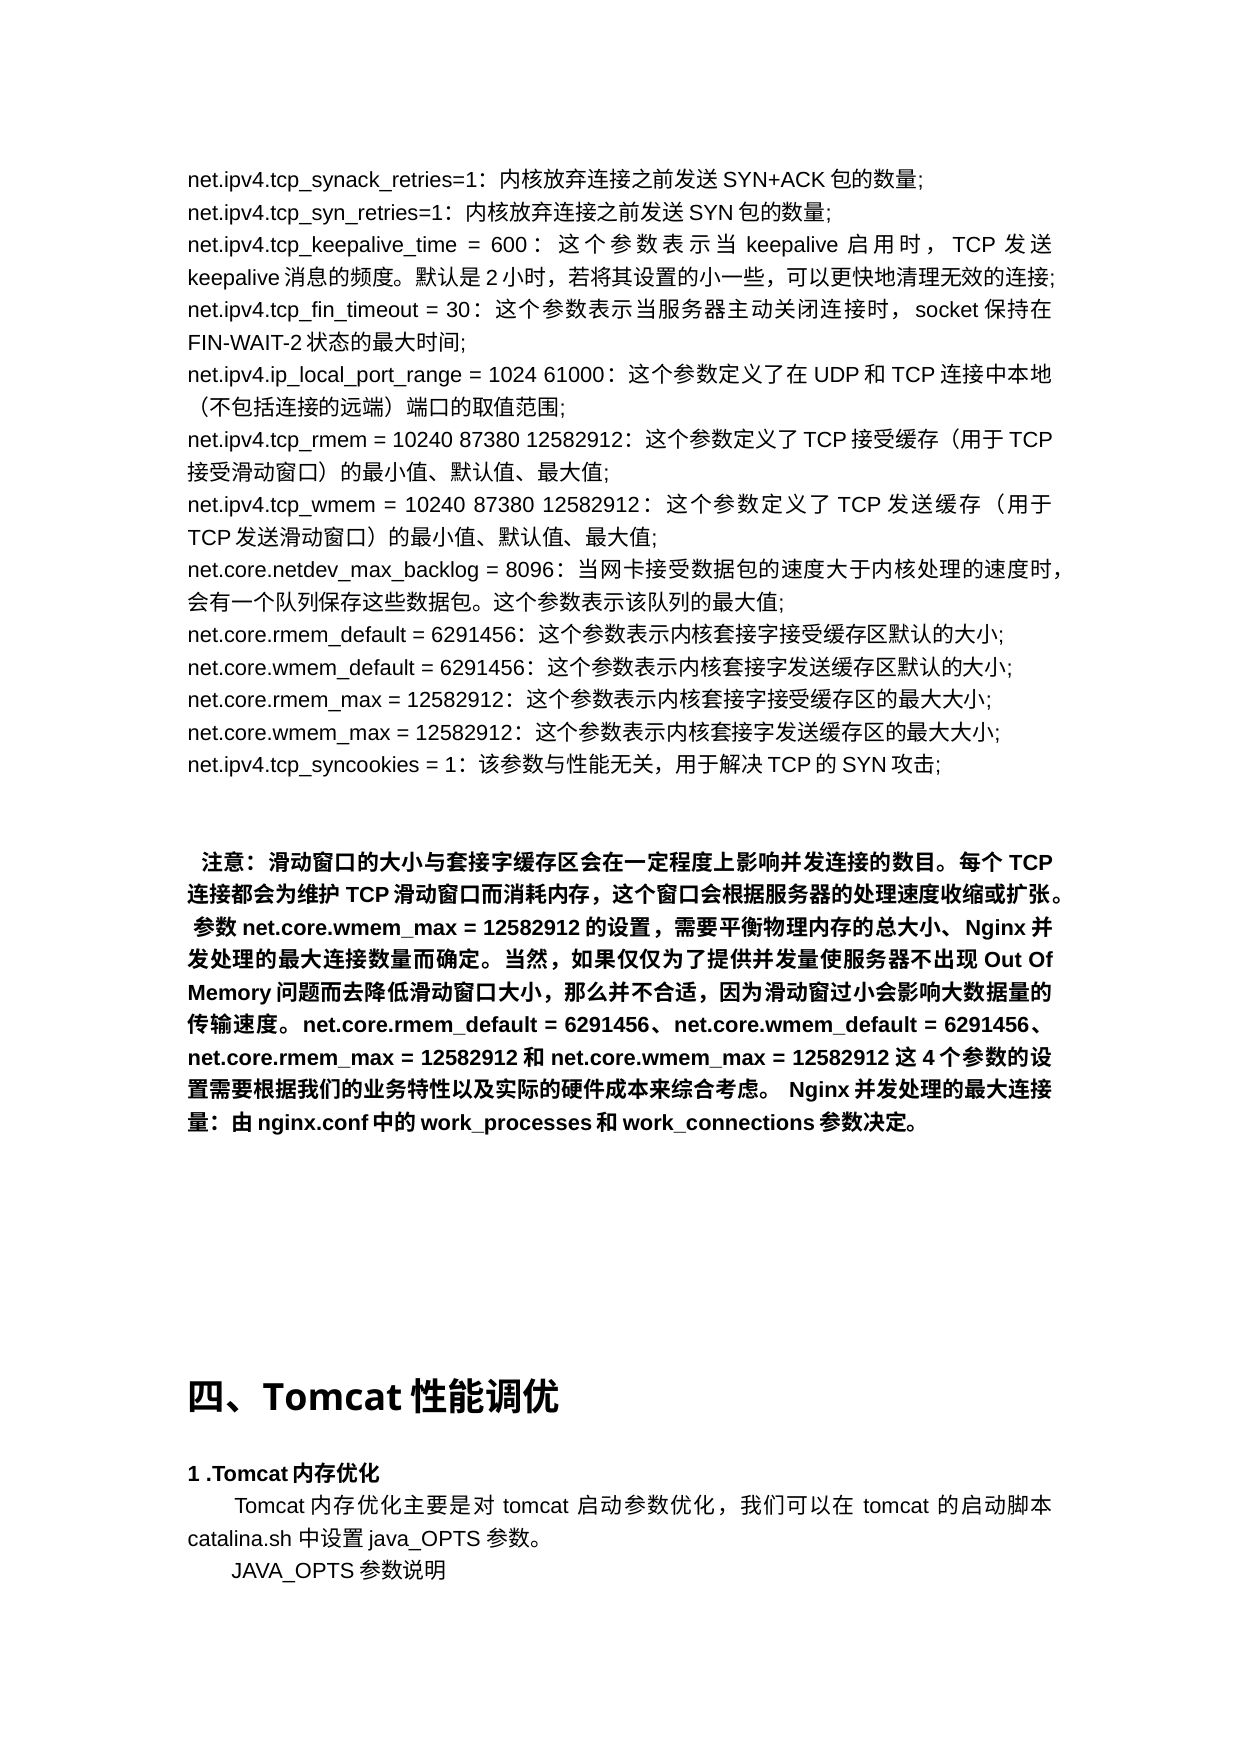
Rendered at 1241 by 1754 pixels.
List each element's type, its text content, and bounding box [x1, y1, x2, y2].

list net.ipv4.tcp_rmem = 10240 87380 12582912：这个参数定义了TCP接受缓存（用于TCP接受滑动窗口）的最小值、默认值、最大值; [187, 422, 1053, 487]
list net.ipv4.tcp_synack_retries=1：内核放弃连接之前发送SYN+ACK包的数量; [187, 162, 1053, 194]
list net.ipv4.ip_local_port_range = 1024 61000：这个参数定义了在UDP和TCP连接中本地（不包括连接的远端）端口的取值范围; [187, 357, 1053, 422]
list net.ipv4.tcp_syn_retries=1：内核放弃连接之前发送SYN包的数量; [187, 194, 1053, 227]
list Tomcat内存优化主要是对 tomcat 启动参数优化，我们可以在 tomcat 的启动脚本 catalina.sh 中设置 java_OPTS 参数。 [187, 1488, 1053, 1553]
subtitle 四、Tomcat性能调优 [187, 1361, 1053, 1426]
list net.core.wmem_max = 12582912：这个参数表示内核套接字发送缓存区的最大大小; [187, 714, 1053, 747]
list 注意：滑动窗口的大小与套接字缓存区会在一定程度上影响并发连接的数目。每个TCP连接都会为维护TCP滑动窗口而消耗内存，这个窗口会根据服务器的处理速度收缩或扩张。 参数net.core.wmem_max = 12582912的设置，需要平衡物理内存的总大小、Nginx并发处理的最大连接数量而确定。当然，如果仅仅为了提供并发量使服务器不出现Out Of Memory问题而去降低滑动窗口大小，那么并不合适，因为滑动窗过小会影响大数据量的传输速度。net.core.rmem_default = 6291456、net.core.wmem_default = 6291456、 net.core.rmem_max = 12582912和net.core.wmem_max = 12582912这4个参数的设置需要根据我们的业务特性以及实际的硬件成本来综合考虑。 Nginx并发处理的最大连接量：由nginx.conf中的work_processes和work_connections参数决定。 [187, 844, 1053, 1137]
list net.core.rmem_max = 12582912：这个参数表示内核套接字接受缓存区的最大大小; [187, 682, 1053, 714]
list net.ipv4.tcp_keepalive_time = 600：这个参数表示当keepalive启用时，TCP发送keepalive消息的频度。默认是2小时，若将其设置的小一些，可以更快地清理无效的连接; [187, 227, 1053, 292]
list net.core.rmem_default = 6291456：这个参数表示内核套接字接受缓存区默认的大小; [187, 617, 1053, 649]
list JAVA_OPTS参数说明 [187, 1553, 1053, 1585]
list net.ipv4.tcp_wmem = 10240 87380 12582912：这个参数定义了TCP发送缓存（用于TCP发送滑动窗口）的最小值、默认值、最大值; [187, 487, 1053, 552]
list net.ipv4.tcp_syncookies = 1：该参数与性能无关，用于解决TCP的SYN攻击; [187, 747, 1053, 779]
list net.ipv4.tcp_fin_timeout = 30：这个参数表示当服务器主动关闭连接时，socket保持在FIN-WAIT-2状态的最大时间; [187, 292, 1053, 357]
list net.core.netdev_max_backlog = 8096：当网卡接受数据包的速度大于内核处理的速度时，会有一个队列保存这些数据包。这个参数表示该队列的最大值; [187, 552, 1053, 617]
list net.core.wmem_default = 6291456：这个参数表示内核套接字发送缓存区默认的大小; [187, 649, 1053, 682]
list 1 .Tomcat内存优化 [187, 1455, 1053, 1488]
